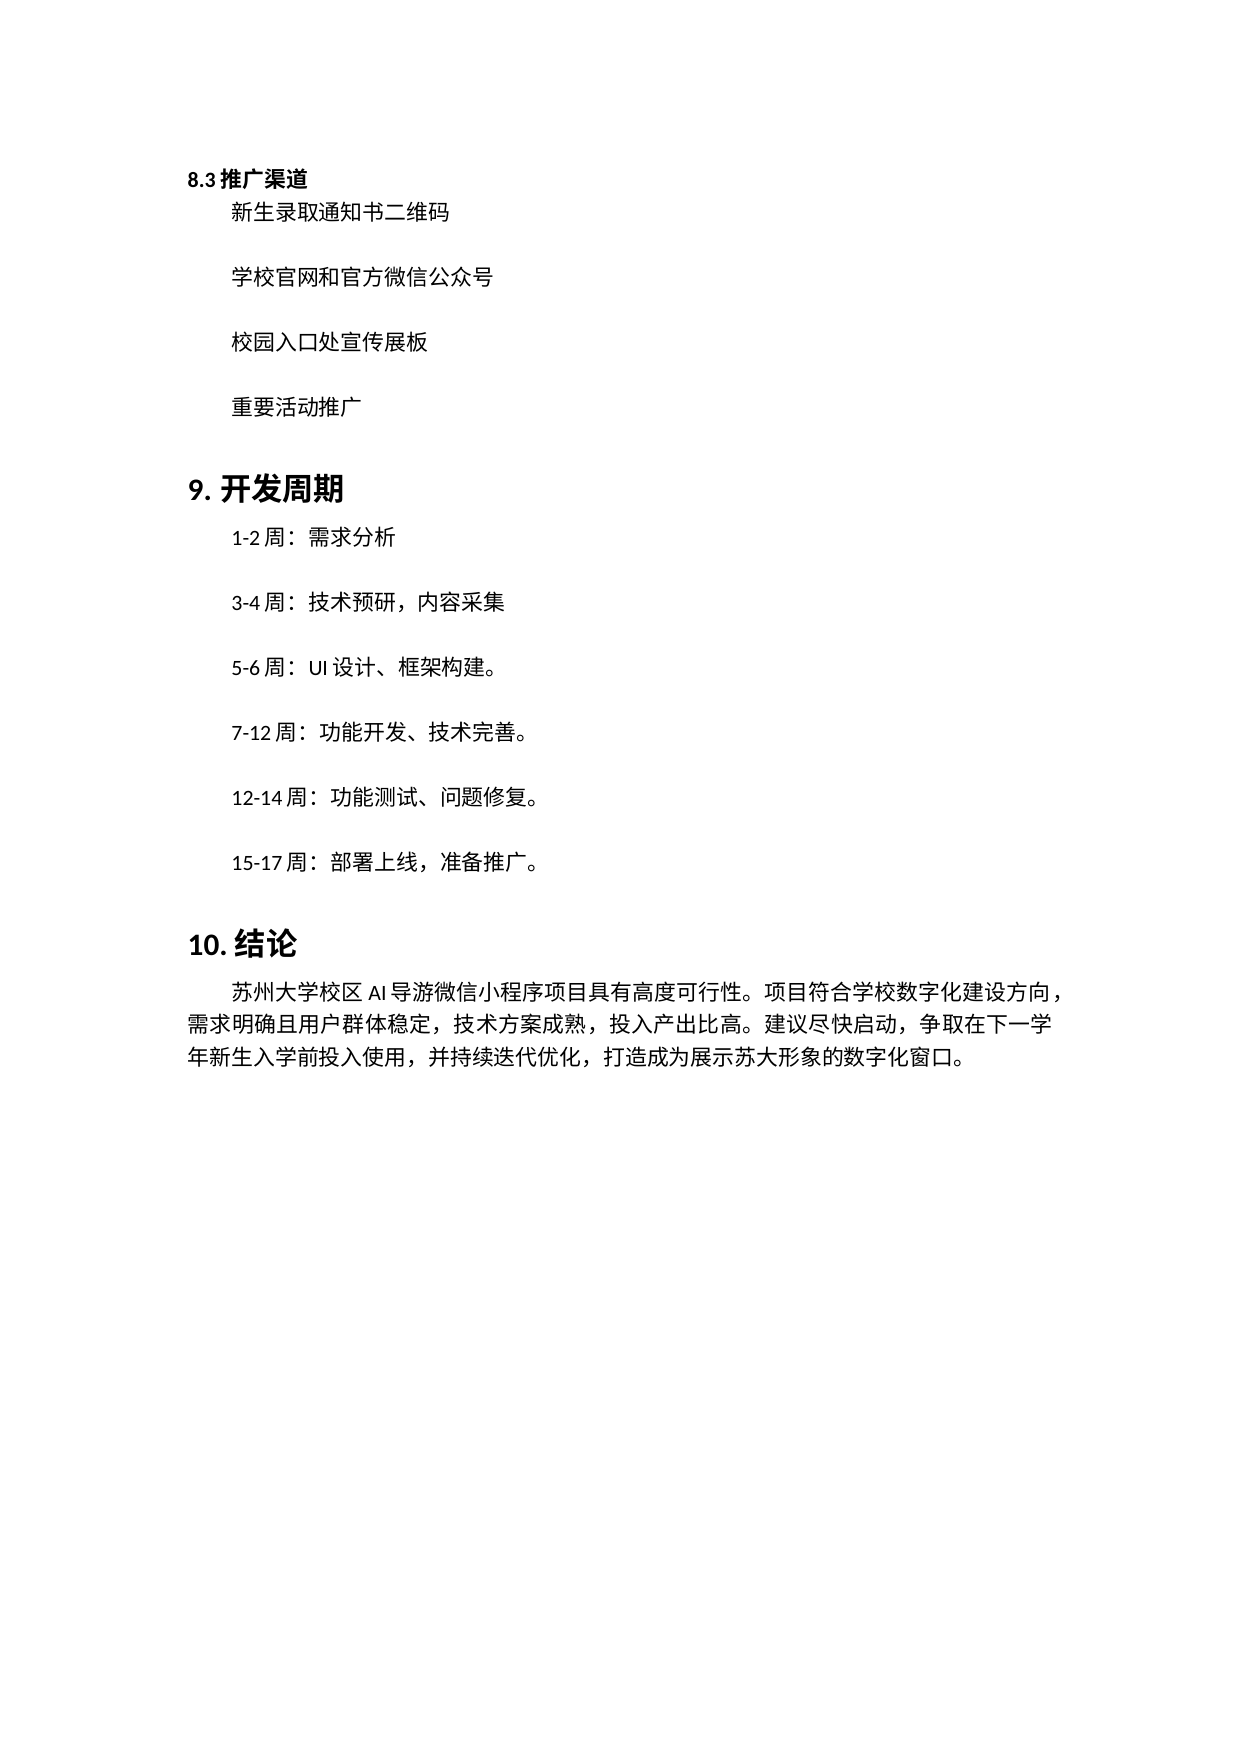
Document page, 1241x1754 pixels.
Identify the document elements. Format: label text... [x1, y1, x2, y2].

text 3-4周：技术预研，内容采集 [187, 584, 1053, 617]
text 7-12周：功能开发、技术完善。 [187, 714, 1053, 747]
list 开发周期 [187, 454, 1053, 519]
text 苏州大学校区AI导游微信小程序项目具有高度可行性。项目符合学校数字化建设方向，需求明确且用户群体稳定，技术方案成熟，投入产出比高。建议尽快启动，争取在下一学年新生入学前投入使用，并持续迭代优化，打造成为展示苏大形象的数字化窗口。 [187, 974, 1053, 1072]
text 8.3 推广渠道 [187, 162, 1053, 194]
text 15-17周：部署上线，准备推广。 [187, 844, 1053, 877]
text 1-2周：需求分析 [187, 519, 1053, 552]
text 学校官网和官方微信公众号 [187, 259, 1053, 292]
text 12-14周：功能测试、问题修复。 [187, 779, 1053, 812]
text 10. 结论 [187, 909, 1053, 974]
text 5-6周：UI设计、框架构建。 [187, 649, 1053, 682]
text 重要活动推广 [187, 389, 1053, 422]
text 校园入口处宣传展板 [187, 324, 1053, 357]
text 新生录取通知书二维码 [187, 194, 1053, 227]
